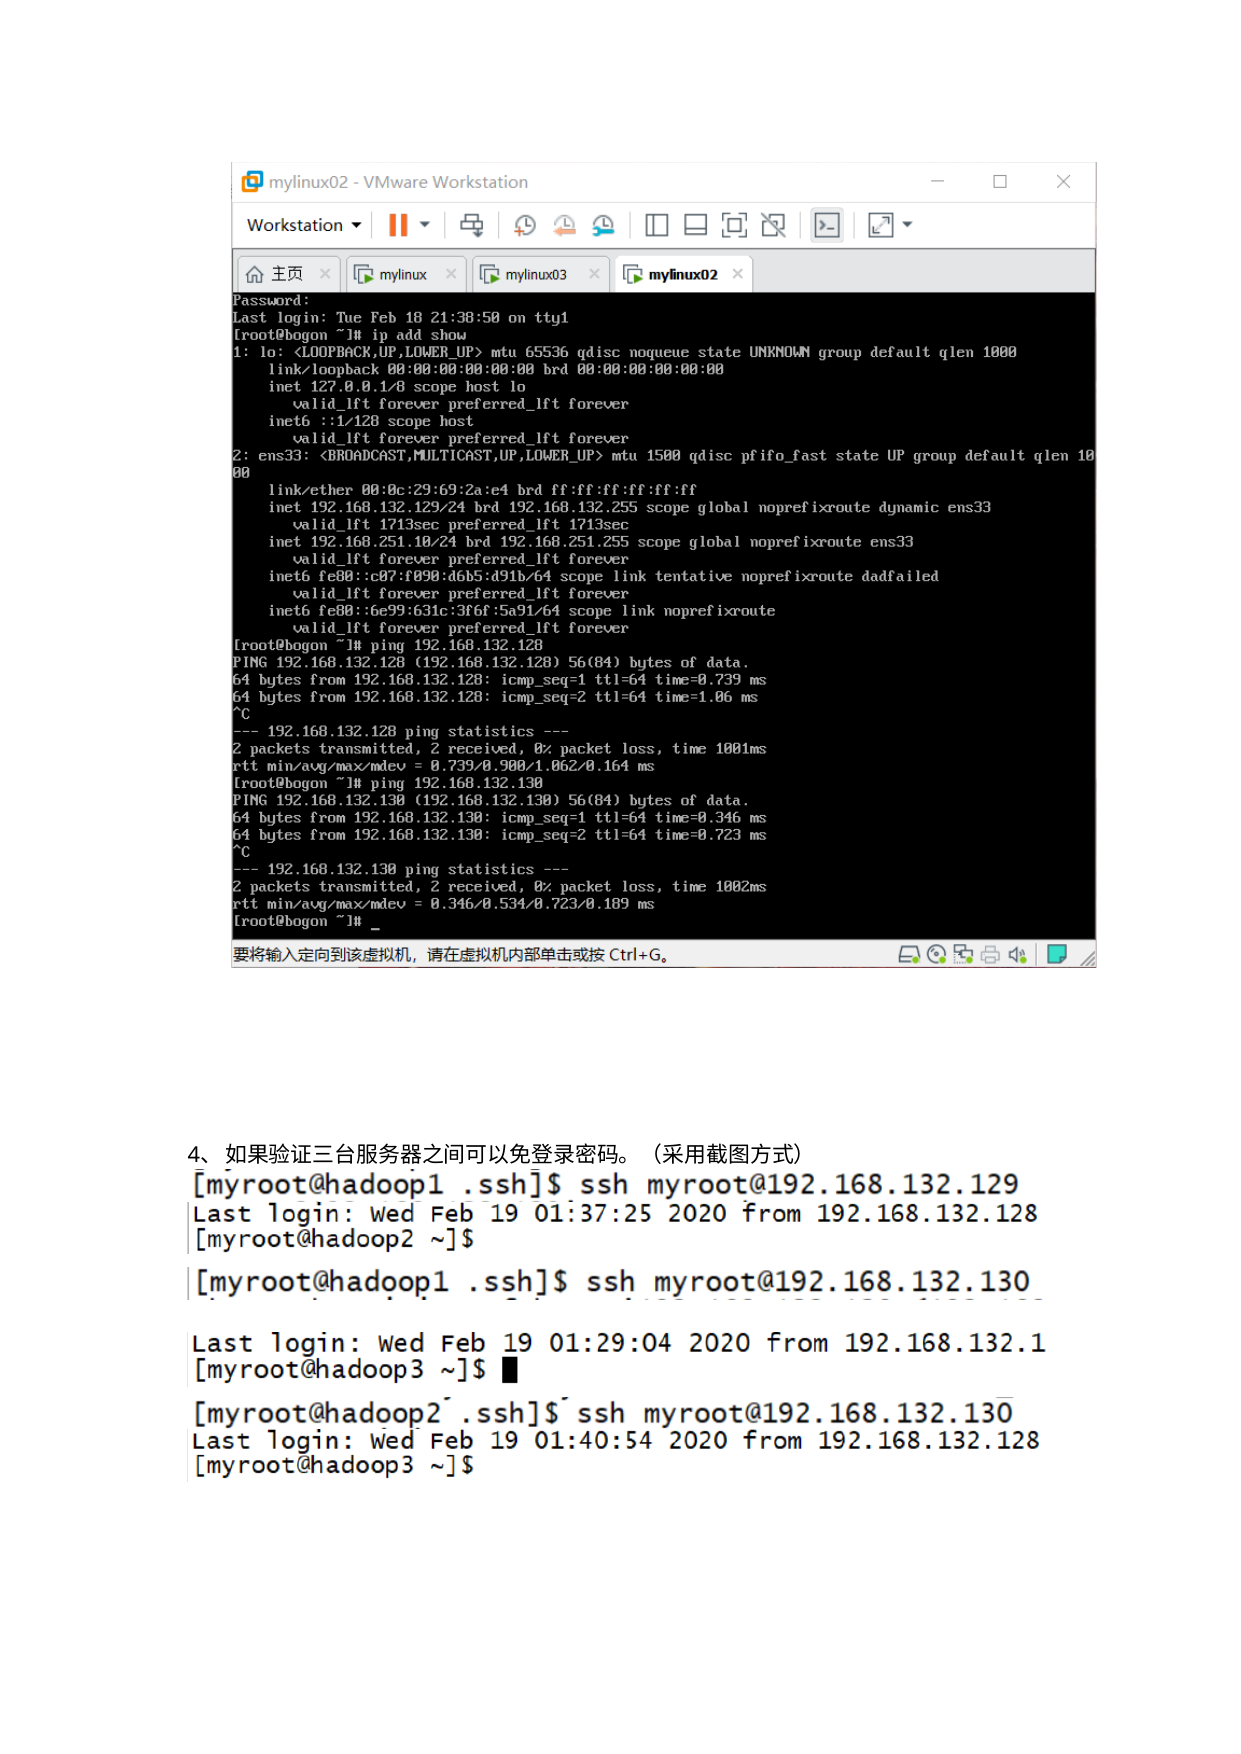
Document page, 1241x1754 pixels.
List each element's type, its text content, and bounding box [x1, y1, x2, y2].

picture [187, 1397, 1053, 1482]
picture [187, 1169, 1053, 1254]
picture [187, 1332, 1053, 1387]
picture [231, 162, 1097, 968]
list 如果验证三台服务器之间可以免登录密码。（采用截图方式） [187, 1137, 1053, 1169]
picture [187, 1267, 1053, 1300]
